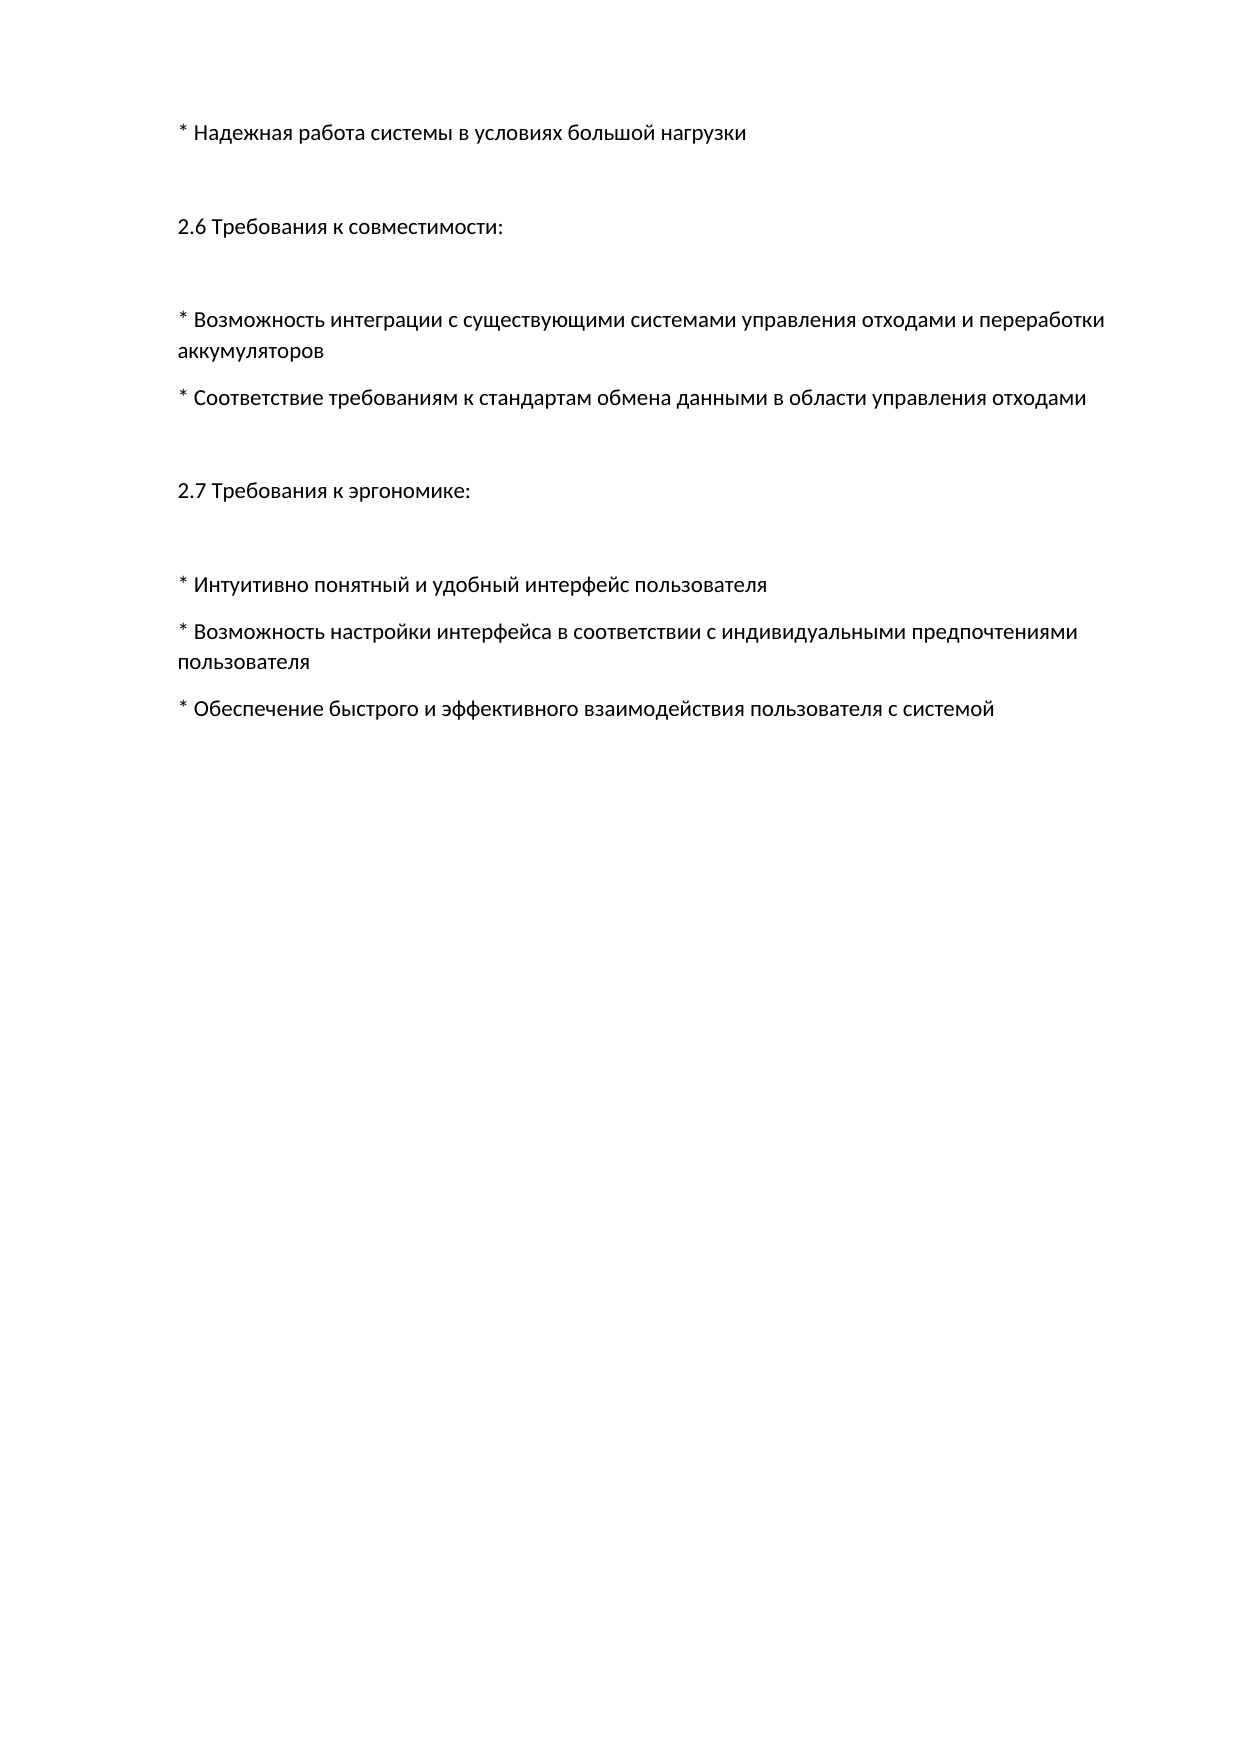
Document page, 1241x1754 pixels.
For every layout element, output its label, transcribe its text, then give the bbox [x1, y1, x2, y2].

text 2.7 Требования к эргономике: [177, 476, 1152, 504]
text * Надежная работа системы в условиях большой нагрузки [177, 118, 1152, 146]
text 2.6 Требования к совместимости: [177, 212, 1152, 240]
text * Возможность настройки интерфейса в соответствии с индивидуальными предпочтениями пользователя [177, 617, 1152, 675]
text * Обеспечение быстрого и эффективного взаимодействия пользователя с системой [177, 694, 1152, 722]
text * Возможность интеграции с существующими системами управления отходами и переработки аккумуляторов [177, 306, 1152, 364]
text * Интуитивно понятный и удобный интерфейс пользователя [177, 570, 1152, 598]
text * Соответствие требованиям к стандартам обмена данными в области управления отходами [177, 383, 1152, 411]
